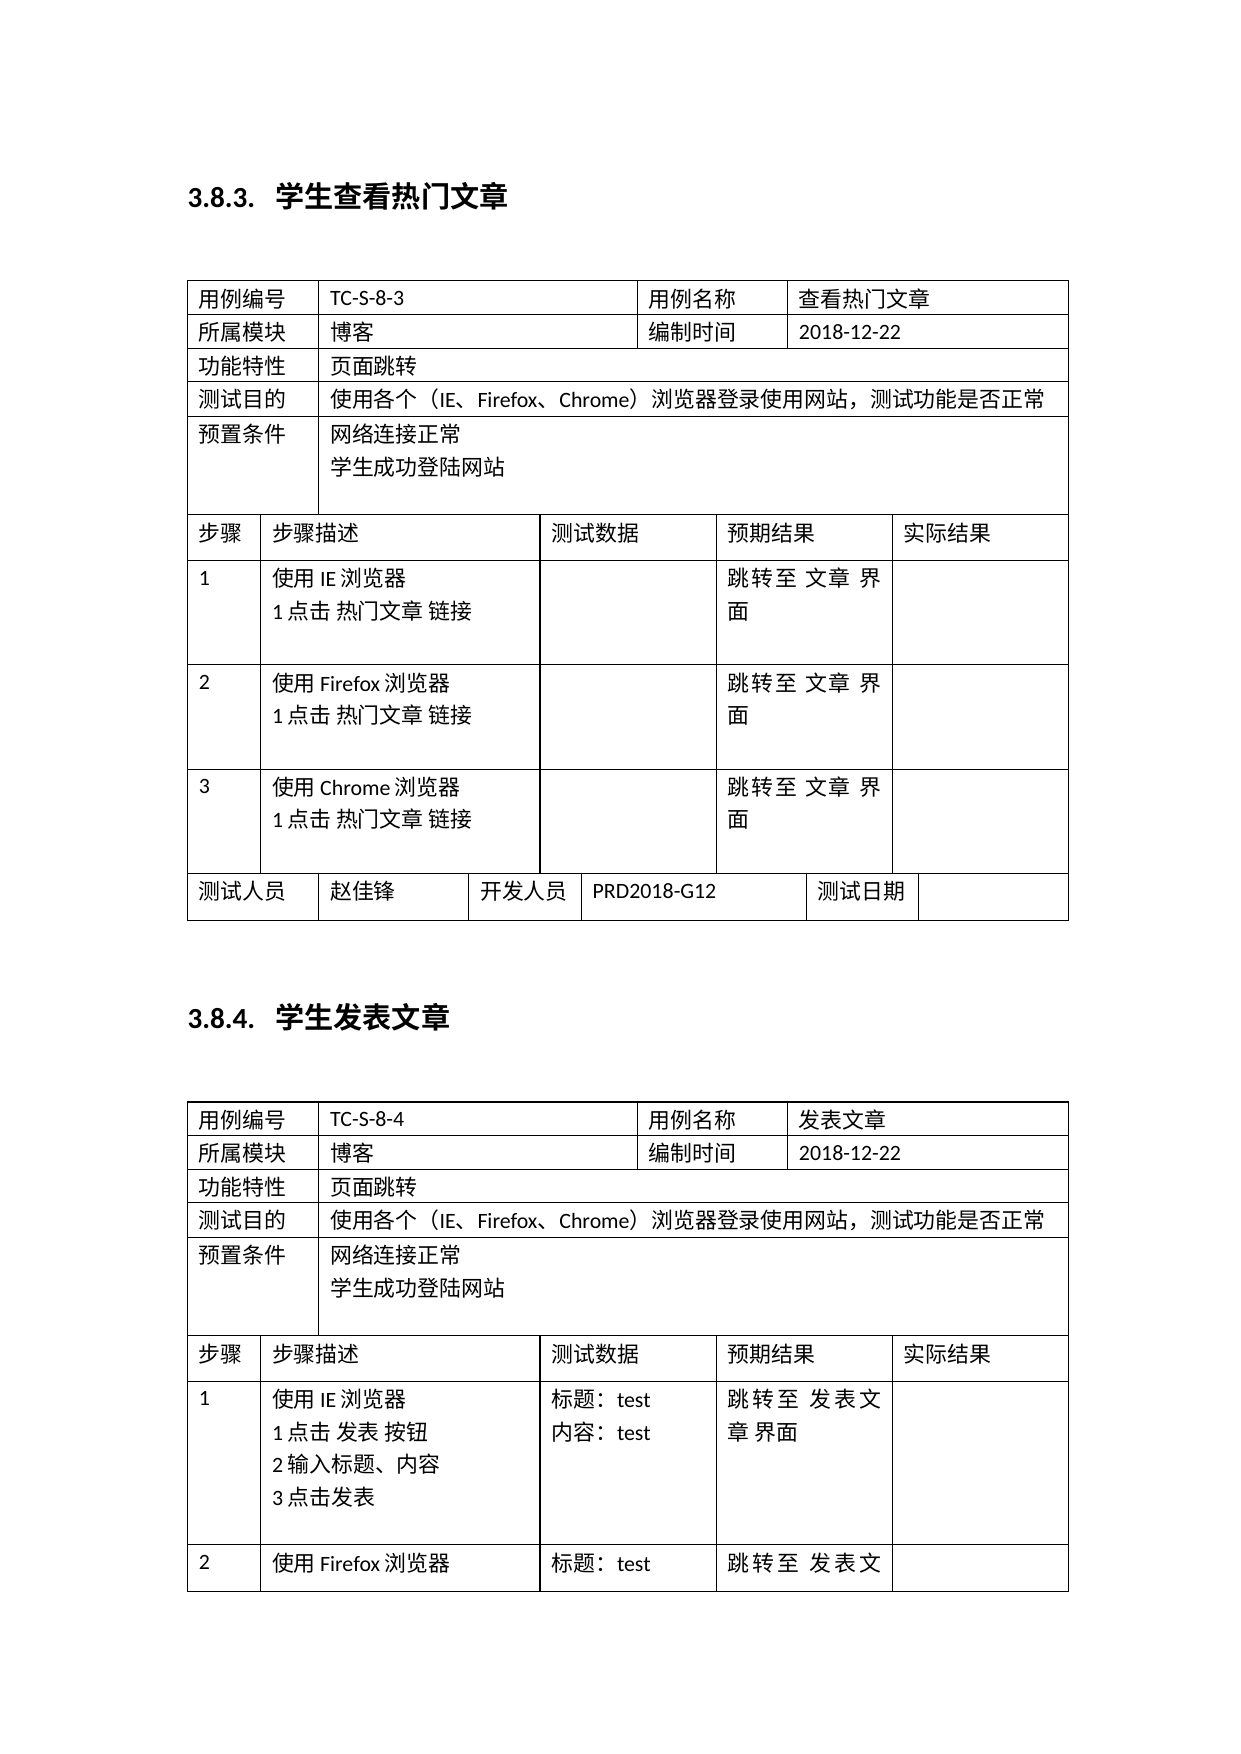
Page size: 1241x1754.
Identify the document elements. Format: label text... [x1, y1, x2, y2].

subtitle 学生查看热门文章 [187, 162, 1053, 227]
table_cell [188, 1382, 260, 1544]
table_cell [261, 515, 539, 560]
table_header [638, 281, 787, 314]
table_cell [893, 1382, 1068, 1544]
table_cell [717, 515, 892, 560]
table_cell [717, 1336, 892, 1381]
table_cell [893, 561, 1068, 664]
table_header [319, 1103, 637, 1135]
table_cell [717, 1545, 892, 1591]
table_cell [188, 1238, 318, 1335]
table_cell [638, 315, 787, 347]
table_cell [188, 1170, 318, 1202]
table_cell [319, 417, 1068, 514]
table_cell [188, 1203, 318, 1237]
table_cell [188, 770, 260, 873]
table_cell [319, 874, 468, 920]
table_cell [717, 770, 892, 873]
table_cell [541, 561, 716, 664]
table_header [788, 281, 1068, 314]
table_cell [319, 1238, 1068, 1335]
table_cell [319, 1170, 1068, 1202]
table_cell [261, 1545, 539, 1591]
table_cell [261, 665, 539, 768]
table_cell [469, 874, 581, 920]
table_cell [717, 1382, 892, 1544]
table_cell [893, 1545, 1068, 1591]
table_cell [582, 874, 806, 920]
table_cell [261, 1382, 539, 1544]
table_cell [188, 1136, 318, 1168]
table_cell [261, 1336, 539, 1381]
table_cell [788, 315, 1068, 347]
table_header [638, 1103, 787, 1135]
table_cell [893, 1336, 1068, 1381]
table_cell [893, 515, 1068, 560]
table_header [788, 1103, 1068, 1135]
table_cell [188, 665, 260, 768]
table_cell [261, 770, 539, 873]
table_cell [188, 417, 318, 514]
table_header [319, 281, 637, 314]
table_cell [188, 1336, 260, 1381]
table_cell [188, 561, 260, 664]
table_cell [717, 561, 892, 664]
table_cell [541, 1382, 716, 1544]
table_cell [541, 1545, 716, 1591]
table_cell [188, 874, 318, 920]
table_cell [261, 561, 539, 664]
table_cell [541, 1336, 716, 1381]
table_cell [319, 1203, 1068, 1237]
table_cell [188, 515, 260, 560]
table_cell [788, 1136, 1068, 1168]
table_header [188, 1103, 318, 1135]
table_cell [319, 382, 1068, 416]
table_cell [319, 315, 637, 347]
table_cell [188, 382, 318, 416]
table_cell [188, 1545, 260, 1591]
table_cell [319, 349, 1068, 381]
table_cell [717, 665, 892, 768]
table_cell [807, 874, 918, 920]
subtitle 学生发表文章 [187, 983, 1053, 1048]
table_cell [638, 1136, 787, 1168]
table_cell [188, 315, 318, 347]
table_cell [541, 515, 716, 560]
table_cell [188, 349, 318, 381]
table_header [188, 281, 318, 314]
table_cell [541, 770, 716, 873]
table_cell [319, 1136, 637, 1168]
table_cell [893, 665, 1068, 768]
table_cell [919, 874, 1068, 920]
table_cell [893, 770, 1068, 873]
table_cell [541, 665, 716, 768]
